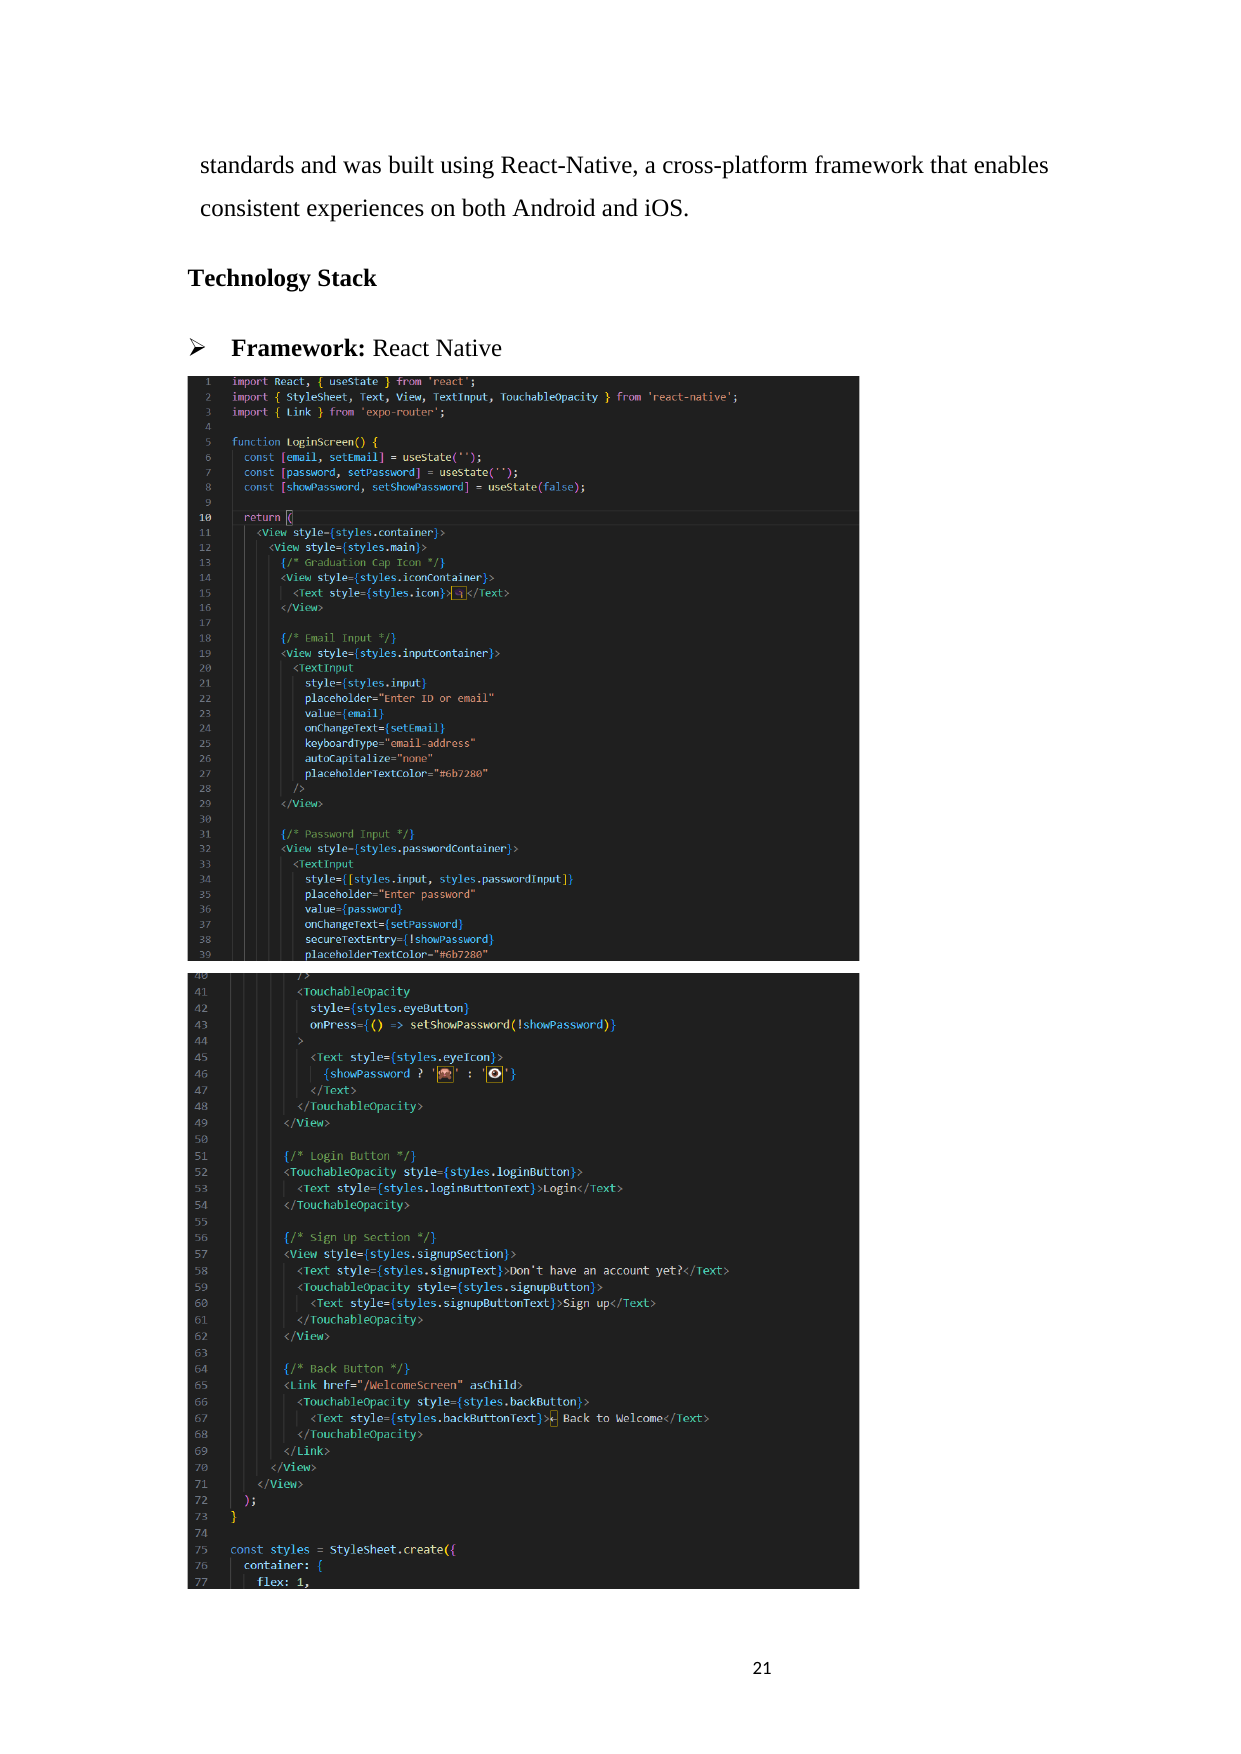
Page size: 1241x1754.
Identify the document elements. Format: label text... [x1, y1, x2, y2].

list Framework: React Native [187, 333, 1053, 362]
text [187, 150, 1053, 222]
picture [187, 973, 860, 1589]
picture [187, 376, 860, 961]
subtitle Technology Stack [187, 263, 1053, 292]
